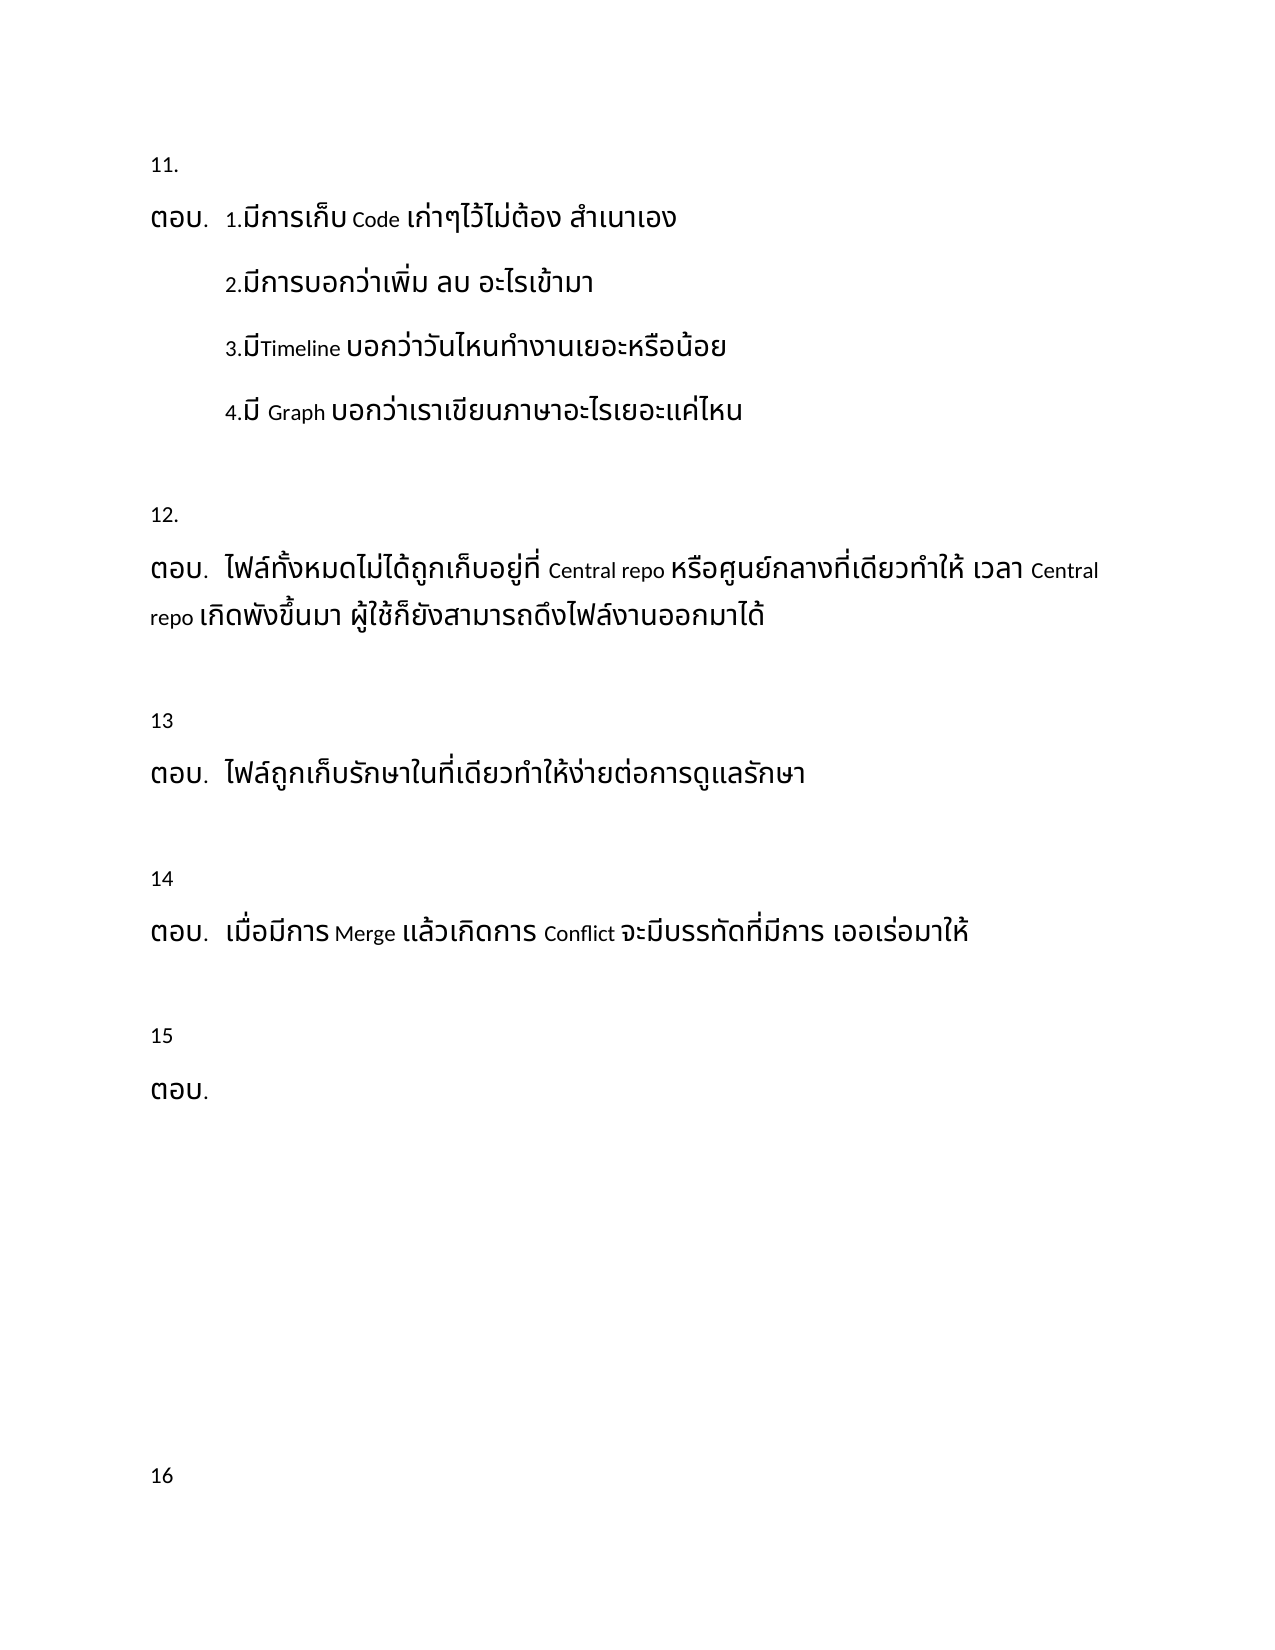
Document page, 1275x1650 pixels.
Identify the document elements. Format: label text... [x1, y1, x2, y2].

text ตอบ. ไฟล์ถูกเก็บรักษาในที่เดียวทำให้ง่ายต่อการดูแลรักษา [150, 753, 1125, 797]
text ตอบ. 1.มีการเก็บCodeเก่าๆไว้ไม่ต้อง สำเนาเอง [150, 197, 1125, 241]
text 15 [150, 1022, 1125, 1050]
text 3.มีTimeline บอกว่าวันไหนทำงานเยอะหรือน้อย [150, 325, 1125, 369]
text 16 [150, 1461, 1125, 1489]
text 14 [150, 864, 1125, 892]
text 4.มี Graph บอกว่าเราเขียนภาษาอะไรเยอะแค่ไหน [150, 389, 1125, 433]
text ตอบ. ไฟล์ทั้งหมดไม่ได้ถูกเก็บอยู่ที่ Central repo หรือศูนย์กลางที่เดียวทำให้ เวลา Central repo เกิดพังขึ้นมา ผู้ใช้ก็ยังสามารถดึงไฟล์งานออกมาได้ [150, 547, 1125, 639]
text 2.มีการบอกว่าเพิ่ม ลบ อะไรเข้ามา [150, 261, 1125, 305]
text 11. [150, 150, 1125, 178]
text 12. [150, 500, 1125, 528]
text ตอบ. เมื่อมีการMergeแล้วเกิดการ Conflict จะมีบรรทัดที่มีการ เออเร่อมาให้ [150, 911, 1125, 955]
text 13 [150, 706, 1125, 734]
text ตอบ. [150, 1068, 1125, 1113]
